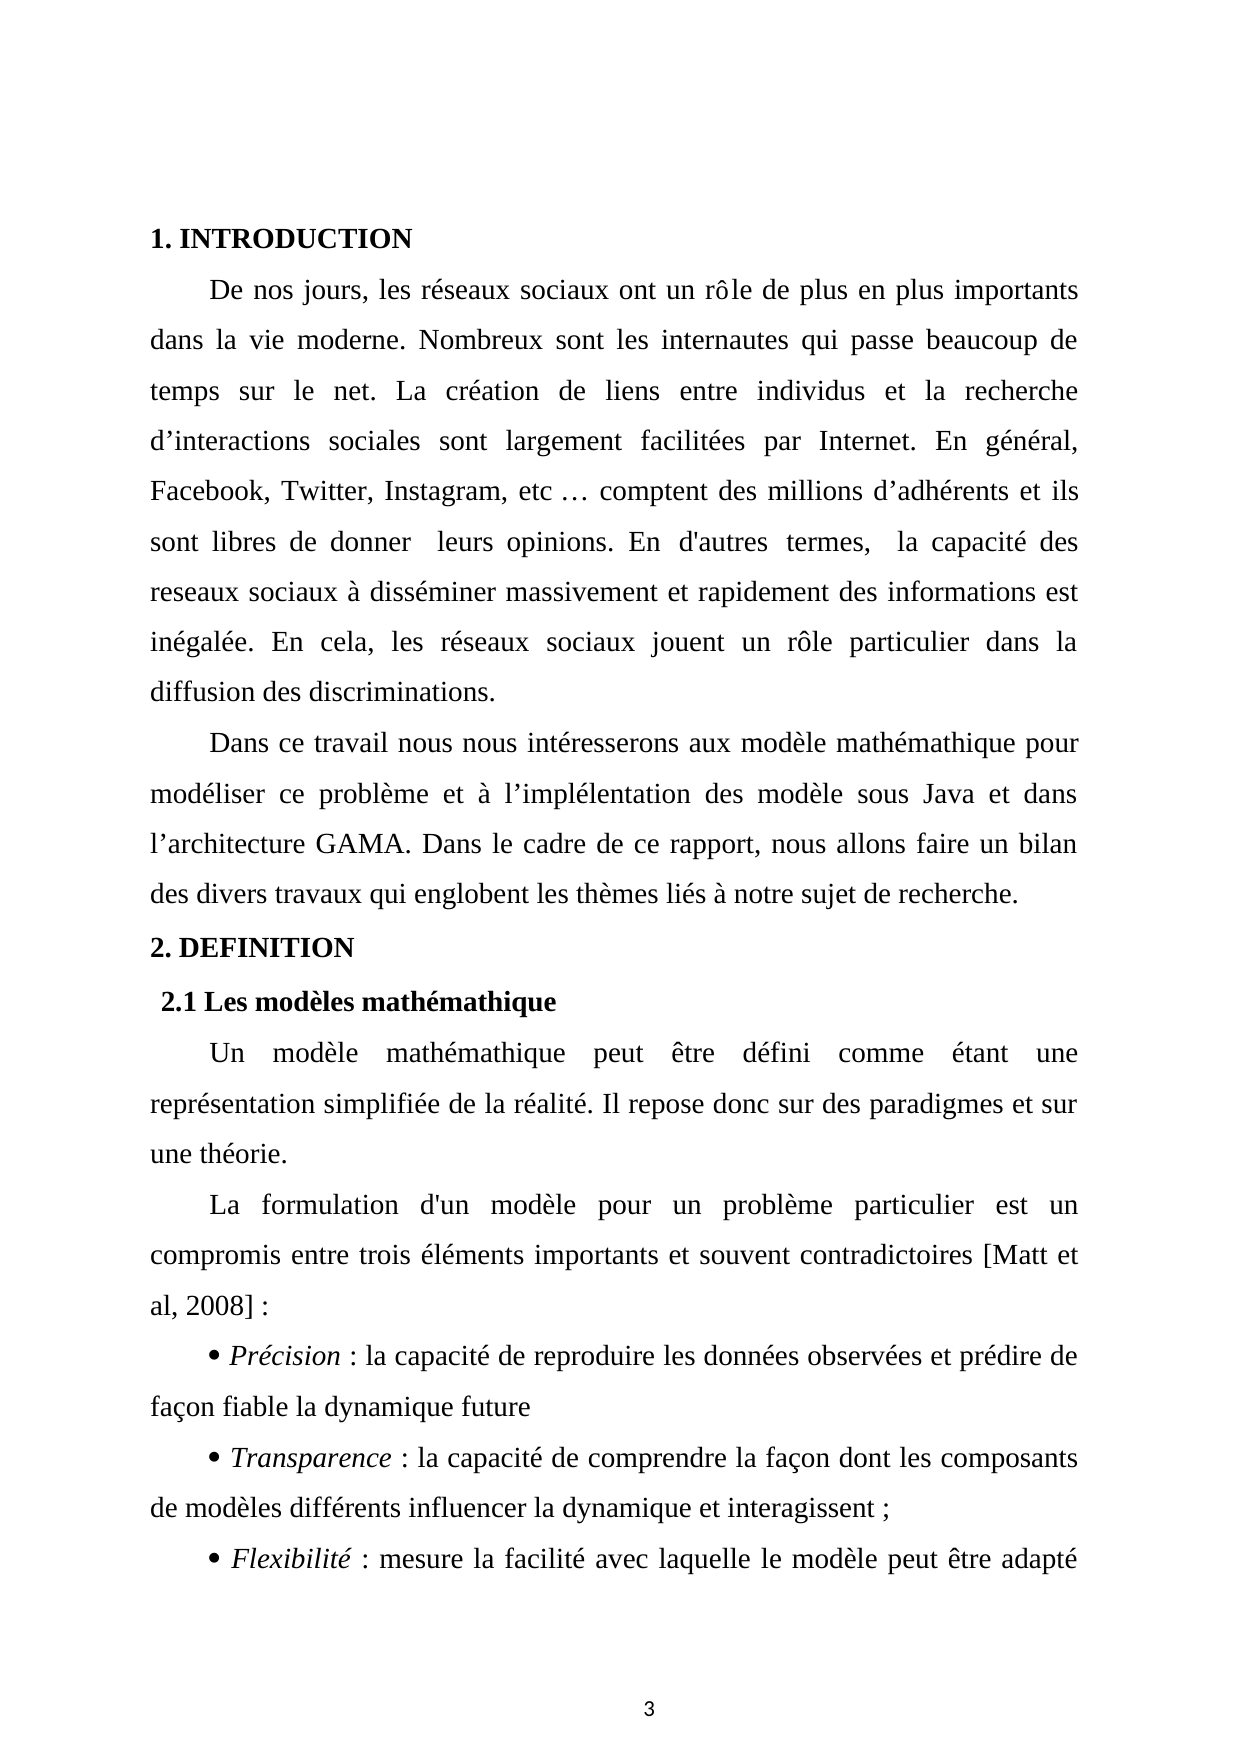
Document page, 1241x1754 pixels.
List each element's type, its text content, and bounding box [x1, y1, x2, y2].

subtitle 1. INTRODUCTION [150, 221, 1090, 255]
text De nos jours, les réseaux sociaux ont un rôle de plus en plus importants dans la vie moderne. Nombreux sont les internautes qui passe beaucoup de temps sur le net. La création de liens entre individus et la recherche d’interactions sociales sont largement facilitées par Internet. En général, Facebook, Twitter, Instagram, etc … comptent des millions d’adhérents et ils sont libres de donner leurs opinions. En d'autres termes, la capacité des reseaux sociaux à disséminer massivement et rapidement des informations est inégalée. En cela, les réseaux sociaux jouent un rôle particulier dans la diffusion des discriminations. [150, 272, 1079, 708]
text Transparence : la capacité de comprendre la façon dont les composants de modèles différents influencer la dynamique et interagissent ; [150, 1440, 1079, 1524]
text Précision : la capacité de reproduire les données observées et prédire de façon fiable la dynamique future [150, 1338, 1079, 1422]
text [150, 1541, 1079, 1575]
subtitle 2.1 Les modèles mathémathique [161, 984, 1090, 1018]
subtitle 2. DEFINITION [150, 930, 1090, 964]
text Un modèle mathémathique peut être défini comme étant une représentation simplifiée de la réalité. Il repose donc sur des paradigmes et sur une théorie. [150, 1035, 1079, 1169]
text La formulation d'un modèle pour un problème particulier est un compromis entre trois éléments importants et souvent contradictoires [Matt et al, 2008] : [150, 1187, 1079, 1321]
text Dans ce travail nous nous intéresserons aux modèle mathémathique pour modéliser ce problème et à l’implélentation des modèle sous Java et dans l’architecture GAMA. Dans le cadre de ce rapport, nous allons faire un bilan des divers travaux qui englobent les thèmes liés à notre sujet de recherche. [150, 726, 1079, 910]
